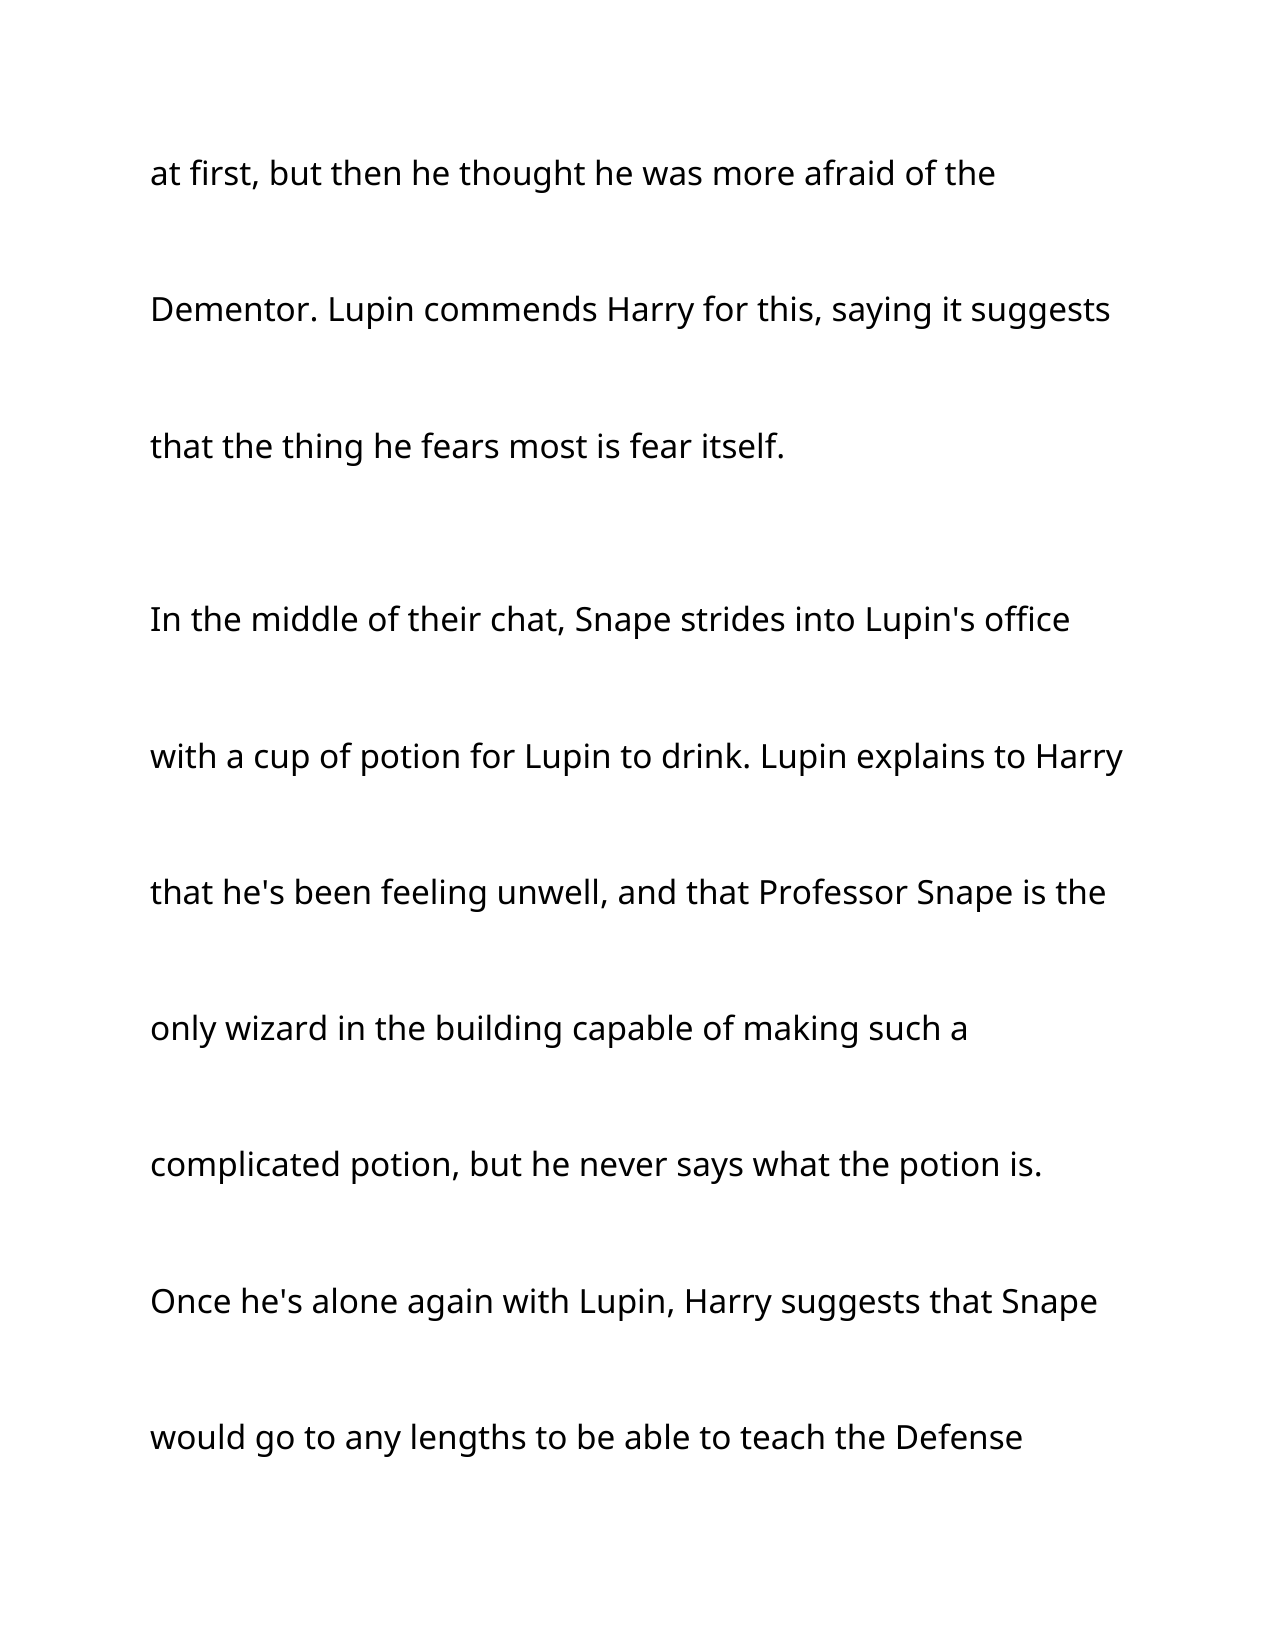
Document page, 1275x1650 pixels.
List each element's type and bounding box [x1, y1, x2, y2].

text [150, 596, 1125, 1459]
text [150, 150, 1125, 468]
